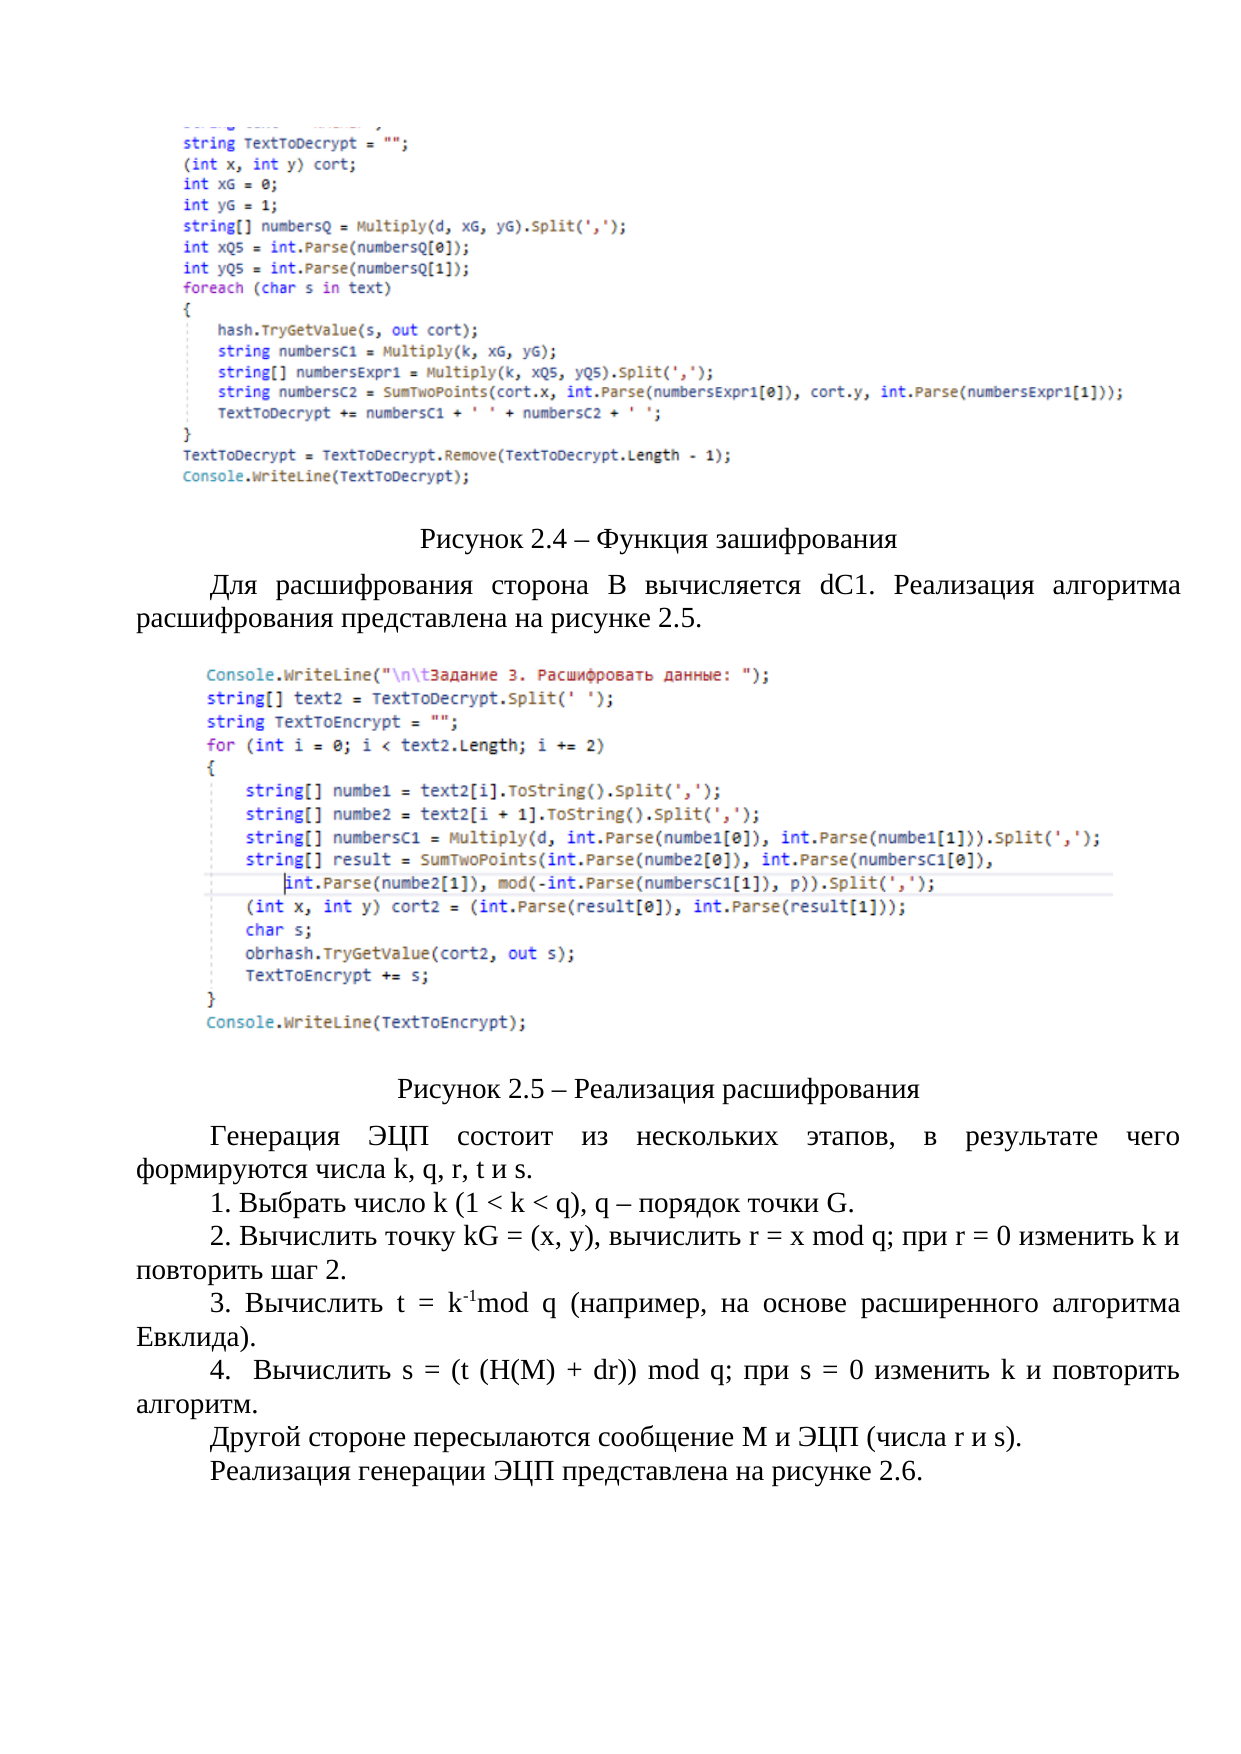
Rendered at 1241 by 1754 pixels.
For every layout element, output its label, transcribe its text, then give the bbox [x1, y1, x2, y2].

text 1. Выбрать число k (1 < k < q), q – порядок точки G. [136, 1185, 1181, 1218]
text Реализация генерации ЭЦП представлена на рисунке 2.6. [136, 1453, 1181, 1487]
picture [203, 659, 1114, 1047]
picture [171, 127, 1146, 496]
text Другой стороне пересылаются сообщение M и ЭЦП (числа r и s). [136, 1419, 1181, 1453]
text 3. Вычислить t = k-1mod q (например, на основе расширенного алгоритма Евклида). [136, 1285, 1181, 1352]
text 2. Вычислить точку kG = (х, у), вычислить r = x mod q; при r = 0 изменить k и повторить шаг 2. [136, 1218, 1181, 1285]
text Рисунок 2.4 – Функция зашифрования [136, 521, 1181, 554]
text 4. Вычислить s = (t (H(M) + dr)) mod q; при s = 0 изменить k и повторить алгоритм. [136, 1352, 1181, 1419]
text Генерация ЭЦП состоит из нескольких этапов, в результате чего формируются числа k, q, r, t и s. [136, 1118, 1181, 1185]
text Для расшифрования сторона B вычисляется dC1. Реализация алгоритма расшифрования представлена на рисунке 2.5. [136, 567, 1181, 634]
text Рисунок 2.5 – Реализация расшифрования [136, 1072, 1181, 1105]
